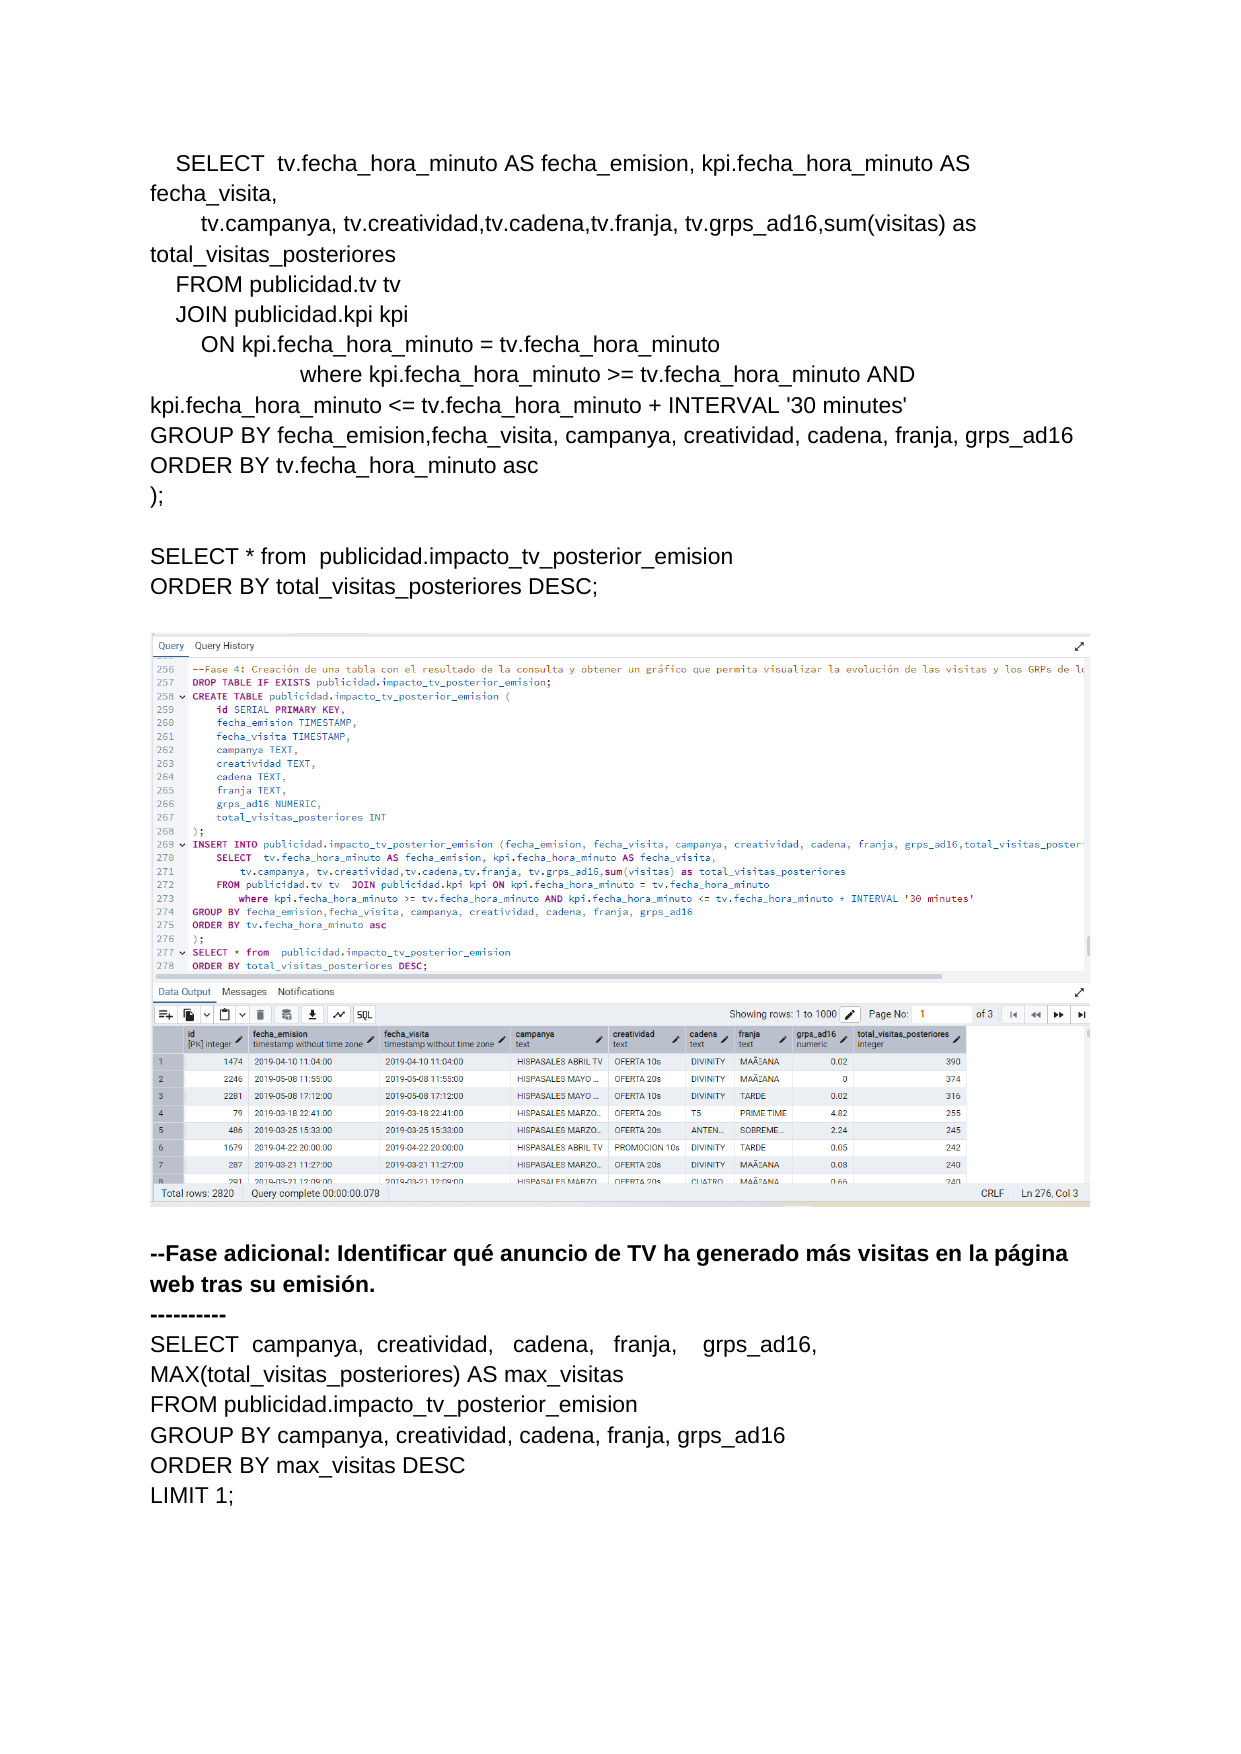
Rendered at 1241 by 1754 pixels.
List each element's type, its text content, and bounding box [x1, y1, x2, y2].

text --Fase adicional: Identificar qué anuncio de TV ha generado más visitas en la página web tras su emisión. [150, 1240, 1090, 1297]
text ORDER BY total_visitas_posteriores DESC; [150, 573, 1090, 599]
text ---------- [150, 1301, 1090, 1327]
text tv.campanya, tv.creatividad,tv.cadena,tv.franja, tv.grps_ad16,sum(visitas) as total_visitas_posteriores [150, 210, 1090, 267]
text where kpi.fecha_hora_minuto >= tv.fecha_hora_minuto AND kpi.fecha_hora_minuto <= tv.fecha_hora_minuto + INTERVAL '30 minutes' [150, 361, 1090, 418]
text FROM publicidad.impacto_tv_posterior_emision [150, 1391, 1090, 1418]
text JOIN publicidad.kpi kpi [150, 301, 1090, 327]
text GROUP BY campanya, creatividad, cadena, franja, grps_ad16 [150, 1422, 1090, 1448]
text SELECT tv.fecha_hora_minuto AS fecha_emision, kpi.fecha_hora_minuto AS fecha_visita, [150, 150, 1090, 207]
text ON kpi.fecha_hora_minuto = tv.fecha_hora_minuto [150, 331, 1090, 358]
text LIMIT 1; [150, 1482, 1090, 1508]
picture [150, 633, 1091, 1207]
text GROUP BY fecha_emision,fecha_visita, campanya, creatividad, cadena, franja, grps_ad16 [150, 422, 1090, 448]
text FROM publicidad.tv tv [150, 271, 1090, 297]
text SELECT campanya, creatividad, cadena, franja, grps_ad16, MAX(total_visitas_posteriores) AS max_visitas [150, 1331, 1090, 1387]
text ); [150, 482, 1090, 509]
text SELECT * from publicidad.impacto_tv_posterior_emision [150, 543, 1090, 569]
text ORDER BY tv.fecha_hora_minuto asc [150, 452, 1090, 478]
text ORDER BY max_visitas DESC [150, 1452, 1090, 1478]
